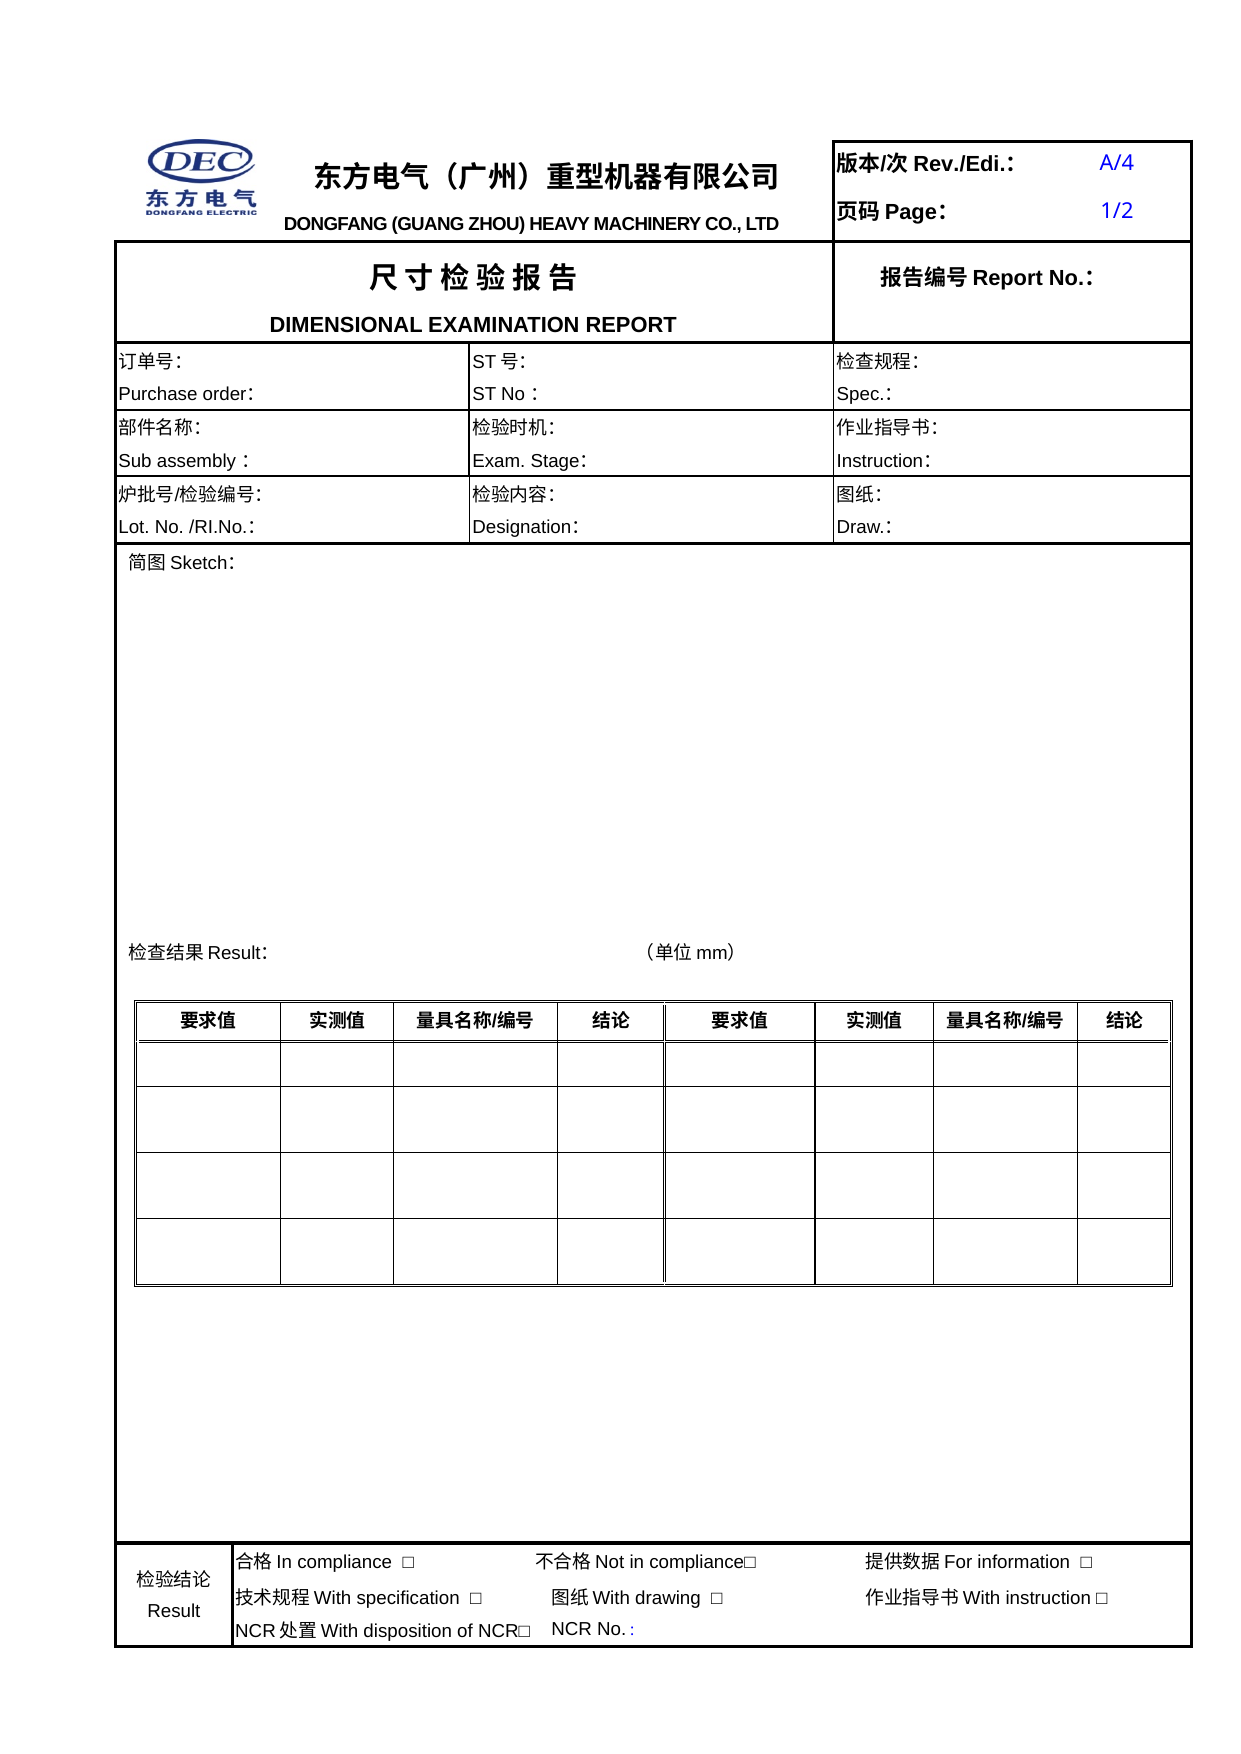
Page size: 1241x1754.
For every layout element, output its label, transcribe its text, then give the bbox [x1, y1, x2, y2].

table_cell [945, 344, 1190, 409]
table_cell 炉批号/检验编号： Lot. No. /RI.No.： [117, 477, 295, 542]
table_cell 报告编号Report No.： [835, 243, 1190, 341]
table_cell 检验结论 Result [117, 1545, 231, 1645]
table_header [115, 140, 281, 240]
table_cell [916, 477, 1190, 542]
table_cell ST号： ST No ： [470, 344, 565, 409]
table_cell [620, 477, 833, 542]
table_cell [968, 411, 1190, 475]
table_cell 图纸With drawing □ NCR No. : [546, 1577, 862, 1645]
table_cell [565, 344, 833, 409]
table_cell 尺 寸 检 验 报 告 DIMENSIONAL EXAMINATION REPORT [117, 243, 832, 341]
table_cell 作业指导书With instruction □ [862, 1577, 1190, 1645]
table_header A/4 [1042, 143, 1190, 180]
table_cell 部件名称： Sub assembly ： [117, 411, 281, 475]
table_cell [295, 477, 469, 542]
table_cell 订单号： Purchase order： [117, 344, 281, 409]
picture [146, 139, 257, 215]
table_cell [620, 411, 833, 475]
table_cell 检验内容： Designation： [470, 477, 620, 542]
table_cell 检验时机： Exam. Stage： [470, 411, 620, 475]
table_header 东方电气（广州）重型机器有限公司 DONGFANG (GUANG ZHOU) HEAVY MACHINERY CO., LTD [281, 140, 832, 240]
table_cell 合格In compliance □ [234, 1545, 532, 1577]
table_cell 图纸： Draw.： [834, 477, 916, 542]
table_cell [281, 344, 468, 409]
table_cell [281, 411, 468, 475]
table_cell 技术规程With specification □ NCR处置With disposition of NCR□ [234, 1577, 546, 1645]
table_cell 作业指导书： Instruction： [834, 411, 968, 475]
table_header 版本/次 Rev./Edi.： [835, 143, 1042, 180]
table_cell 简图Sketch： 检查结果Result： （单位mm） [117, 545, 1190, 1541]
table_cell 1/2 [1042, 180, 1190, 240]
table_cell 不合格Not in compliance□ [532, 1545, 862, 1577]
table_cell 页码Page： [835, 180, 1042, 240]
table_cell 检查规程： Spec.： [834, 344, 945, 409]
table_cell 提供数据For information □ [862, 1545, 1190, 1577]
